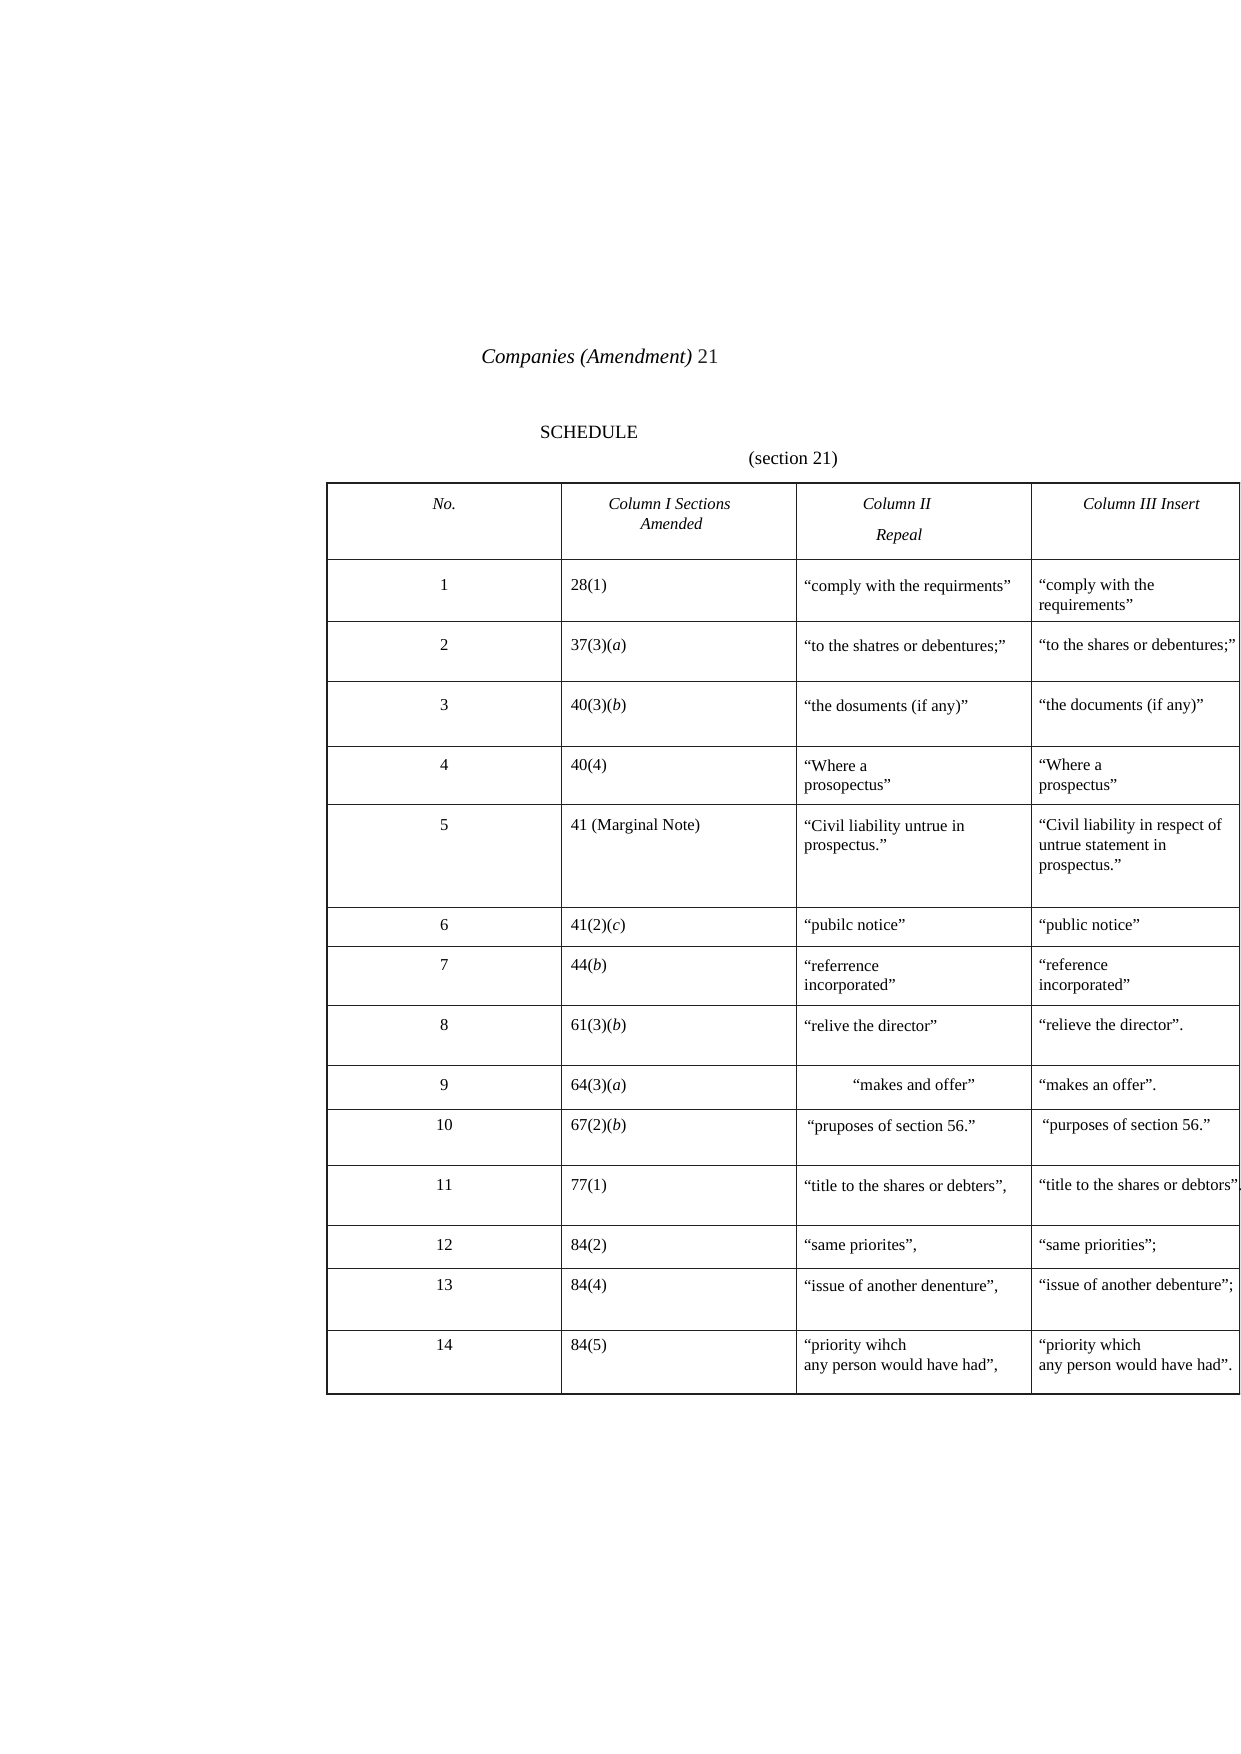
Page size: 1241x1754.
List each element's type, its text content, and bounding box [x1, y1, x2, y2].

table_cell “referrence incorporated” [797, 947, 1031, 1005]
table_header No. [328, 484, 561, 559]
table_cell “issue of another denenture”, [797, 1269, 1031, 1330]
table_cell 14 [328, 1331, 561, 1393]
table_cell “Civil liability in respect of untrue statement in prospectus.” [1032, 805, 1239, 907]
table_cell 37(3)(a) [562, 622, 796, 681]
table_cell “to the shares or debentures;” [1032, 622, 1239, 681]
table_cell 77(1) [562, 1166, 796, 1225]
table_cell 4 [328, 747, 561, 804]
table_cell “to the shatres or debentures;” [797, 622, 1031, 681]
table_cell “priority wihch any person would have had”, [797, 1331, 1031, 1393]
table_cell “Where a prospectus” [1032, 747, 1239, 804]
table_cell 28(1) [562, 560, 796, 621]
table_cell 11 [328, 1166, 561, 1225]
table_cell 1 [328, 560, 561, 621]
table_cell “same priorites”, [797, 1226, 1031, 1267]
table_cell 10 [328, 1110, 561, 1165]
table_cell 84(4) [562, 1269, 796, 1330]
table_cell “Civil liability untrue in prospectus.” [797, 805, 1031, 907]
table_cell “the documents (if any)” [1032, 682, 1239, 746]
table_cell 6 [328, 908, 561, 946]
table_cell 67(2)(b) [562, 1110, 796, 1165]
table_cell “comply with the requirments” [797, 560, 1031, 621]
table_header Column II Repeal [797, 484, 1031, 559]
table_cell 41(2)(c) [562, 908, 796, 946]
text (section 21) [150, 448, 837, 469]
table_header Column III Insert [1032, 484, 1239, 559]
table_cell “public notice” [1032, 908, 1239, 946]
table_cell 9 [328, 1066, 561, 1108]
table_cell 84(5) [562, 1331, 796, 1393]
table_cell “same priorities”; [1032, 1226, 1239, 1267]
table_cell “makes and offer” [797, 1066, 1031, 1108]
table_cell 7 [328, 947, 561, 1005]
table_header Column I Sections Amended [562, 484, 796, 559]
table_cell “the dosuments (if any)” [797, 682, 1031, 746]
table_cell 61(3)(b) [562, 1006, 796, 1065]
table_cell “comply with the requirements” [1032, 560, 1239, 621]
table_cell “relieve the director”. [1032, 1006, 1239, 1065]
table_cell “reference incorporated” [1032, 947, 1239, 1005]
table_cell 5 [328, 805, 561, 907]
text SCHEDULE [150, 422, 638, 443]
table_cell 3 [328, 682, 561, 746]
table_cell 84(2) [562, 1226, 796, 1267]
text Companies (Amendment) 21 [481, 345, 1090, 368]
table_cell 64(3)(a) [562, 1066, 796, 1108]
table_cell “Where a prosopectus” [797, 747, 1031, 804]
table_cell “relive the director” [797, 1006, 1031, 1065]
table_cell “purposes of section 56.” [1032, 1110, 1239, 1165]
table_cell 12 [328, 1226, 561, 1267]
table_cell 13 [328, 1269, 561, 1330]
table_cell “priority which any person would have had”. [1032, 1331, 1239, 1393]
table_cell “pruposes of section 56.” [797, 1110, 1031, 1165]
table_cell “pubilc notice” [797, 908, 1031, 946]
table_cell “issue of another debenture”; [1032, 1269, 1239, 1330]
table_cell “title to the shares or debters”, [797, 1166, 1031, 1225]
table_cell 41 (Marginal Note) [562, 805, 796, 907]
table_cell 44(b) [562, 947, 796, 1005]
table_cell 2 [328, 622, 561, 681]
table_cell “title to the shares or debtors”. [1032, 1166, 1239, 1225]
table_cell 40(4) [562, 747, 796, 804]
table_cell 40(3)(b) [562, 682, 796, 746]
table_cell 8 [328, 1006, 561, 1065]
table_cell “makes an offer”. [1032, 1066, 1239, 1108]
